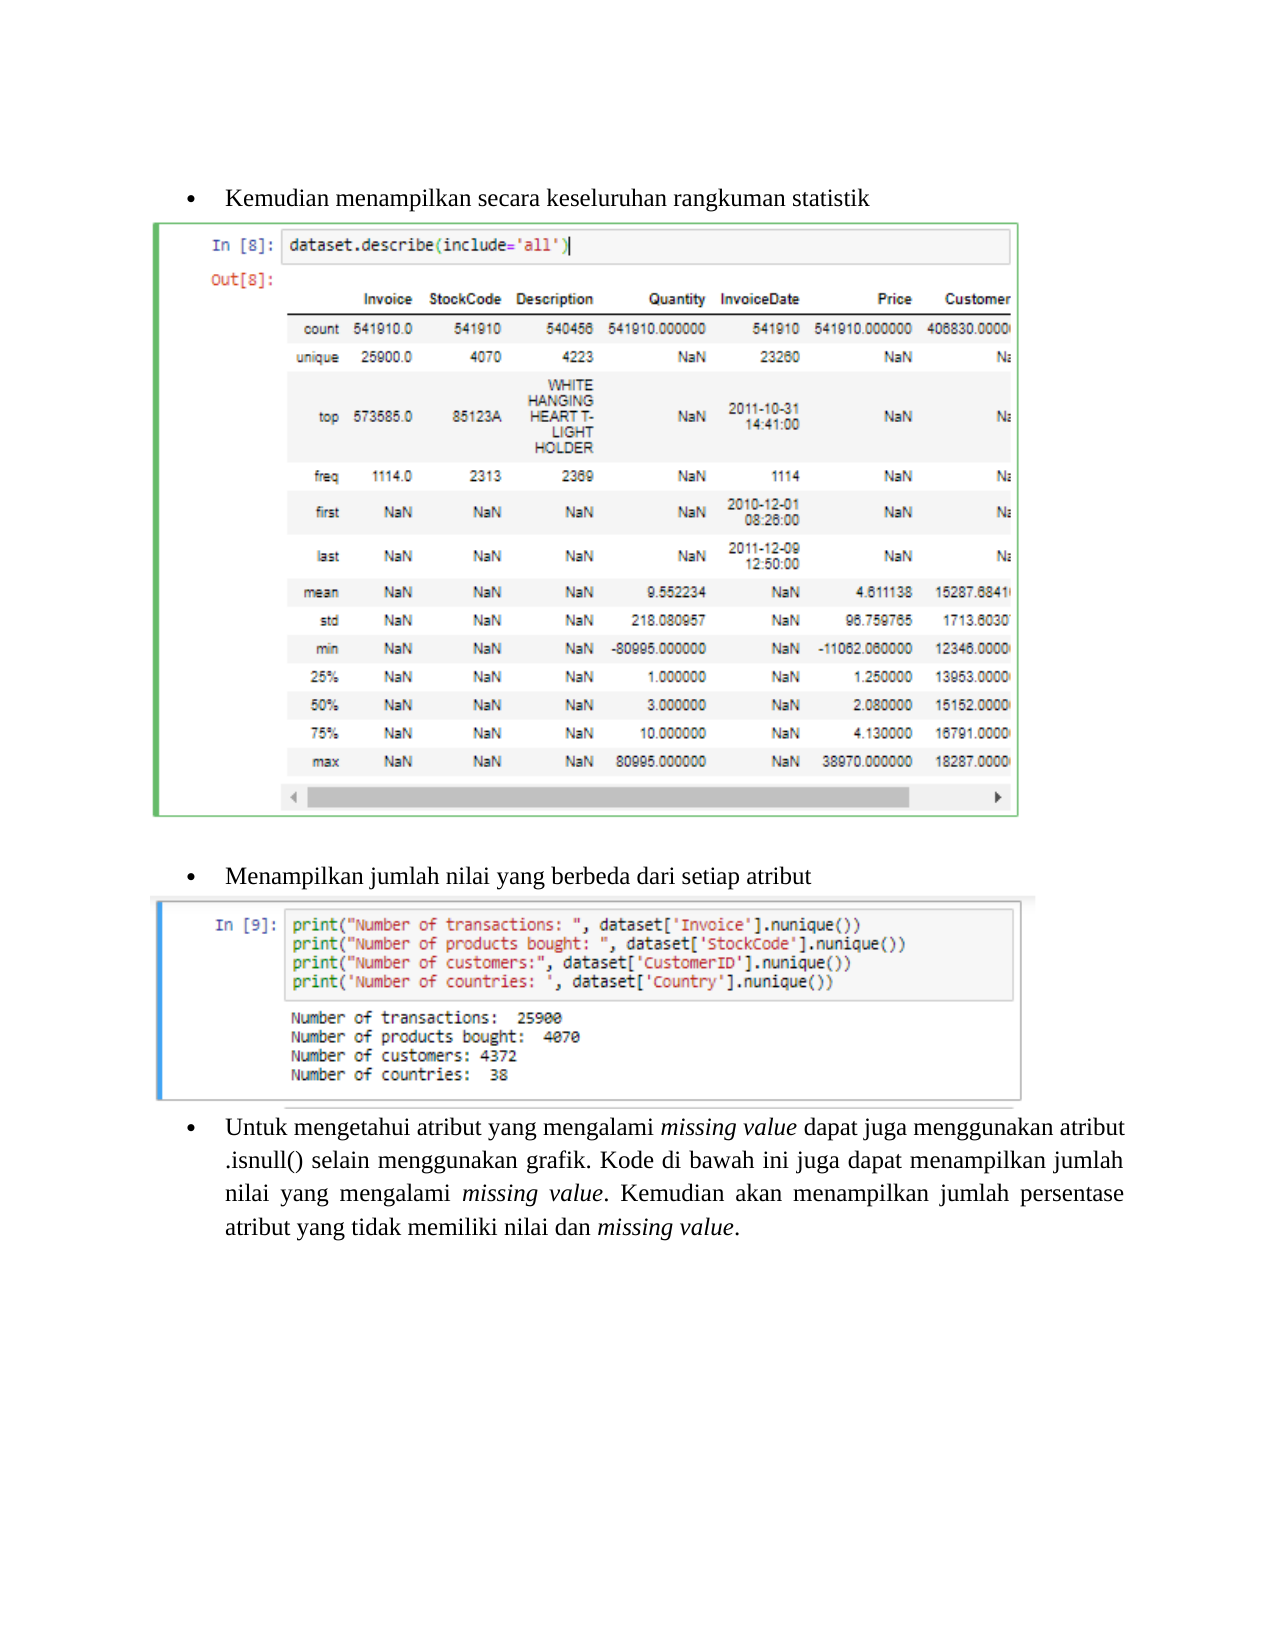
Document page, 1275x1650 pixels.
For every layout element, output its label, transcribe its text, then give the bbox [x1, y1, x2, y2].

picture [150, 893, 1036, 1109]
picture [150, 216, 1036, 825]
list Untuk mengetahui atribut yang mengalami missing value dapat juga menggunakan atribut .isnull() selain menggunakan grafik. Kode di bawah ini juga dapat menampilkan jumlah nilai yang mengalami missing value. Kemudian akan menampilkan jumlah persentase atribut yang tidak memiliki nilai dan missing value. [187, 1112, 1125, 1240]
list Menampilkan jumlah nilai yang berbeda dari setiap atribut [187, 861, 1125, 889]
list Kemudian menampilkan secara keseluruhan rangkuman statistik [187, 183, 1125, 212]
